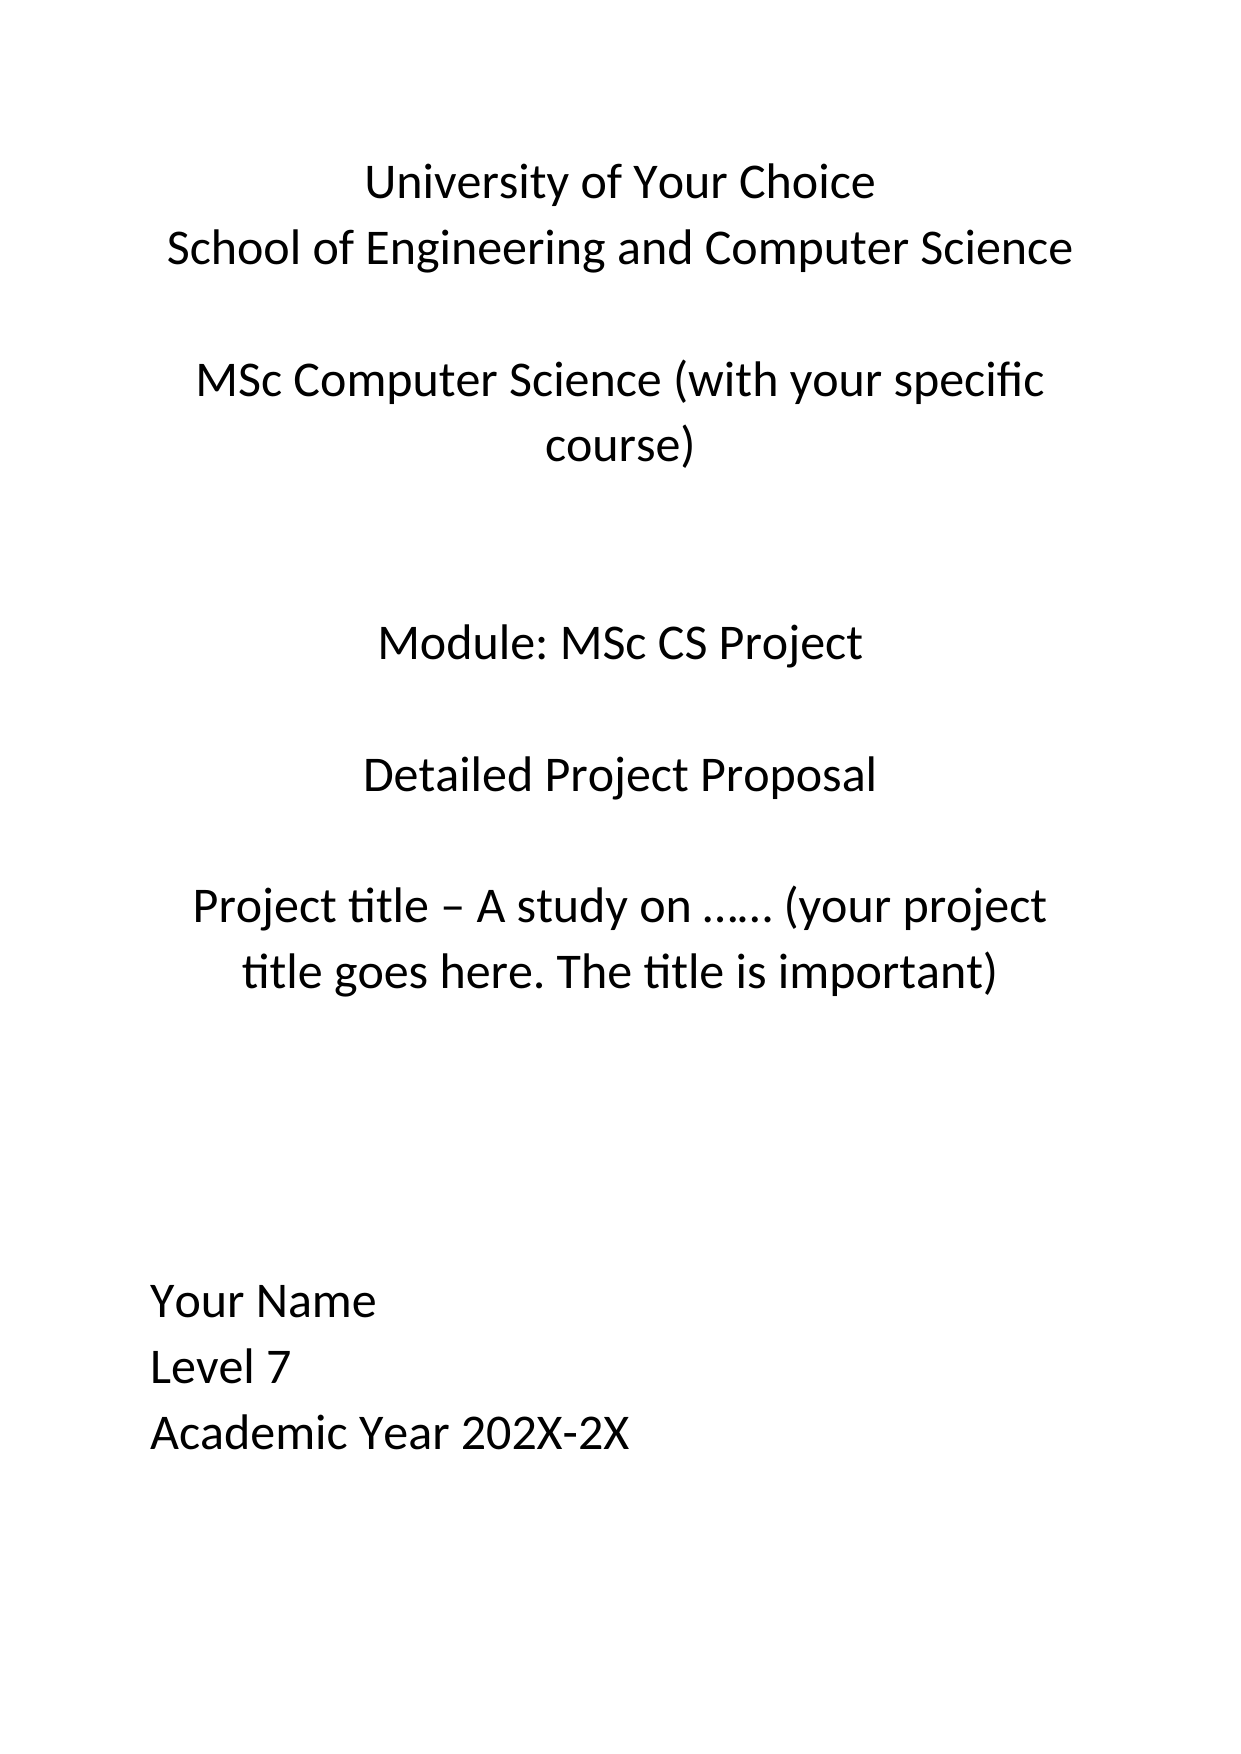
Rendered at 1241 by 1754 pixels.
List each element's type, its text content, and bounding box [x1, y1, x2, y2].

text MSc Computer Science (with your specific course) [150, 347, 1090, 474]
text School of Engineering and Computer Science [150, 216, 1090, 277]
text Project title – A study on …… (your project title goes here. The title is important) [150, 874, 1090, 1001]
text Academic Year 202X-2X [150, 1401, 1090, 1462]
text Detailed Project Proposal [150, 742, 1090, 803]
text University of Your Choice [150, 150, 1090, 211]
text Your Name [150, 1269, 1090, 1330]
text Level 7 [150, 1335, 1090, 1396]
text Module: MSc CS Project [150, 611, 1090, 672]
